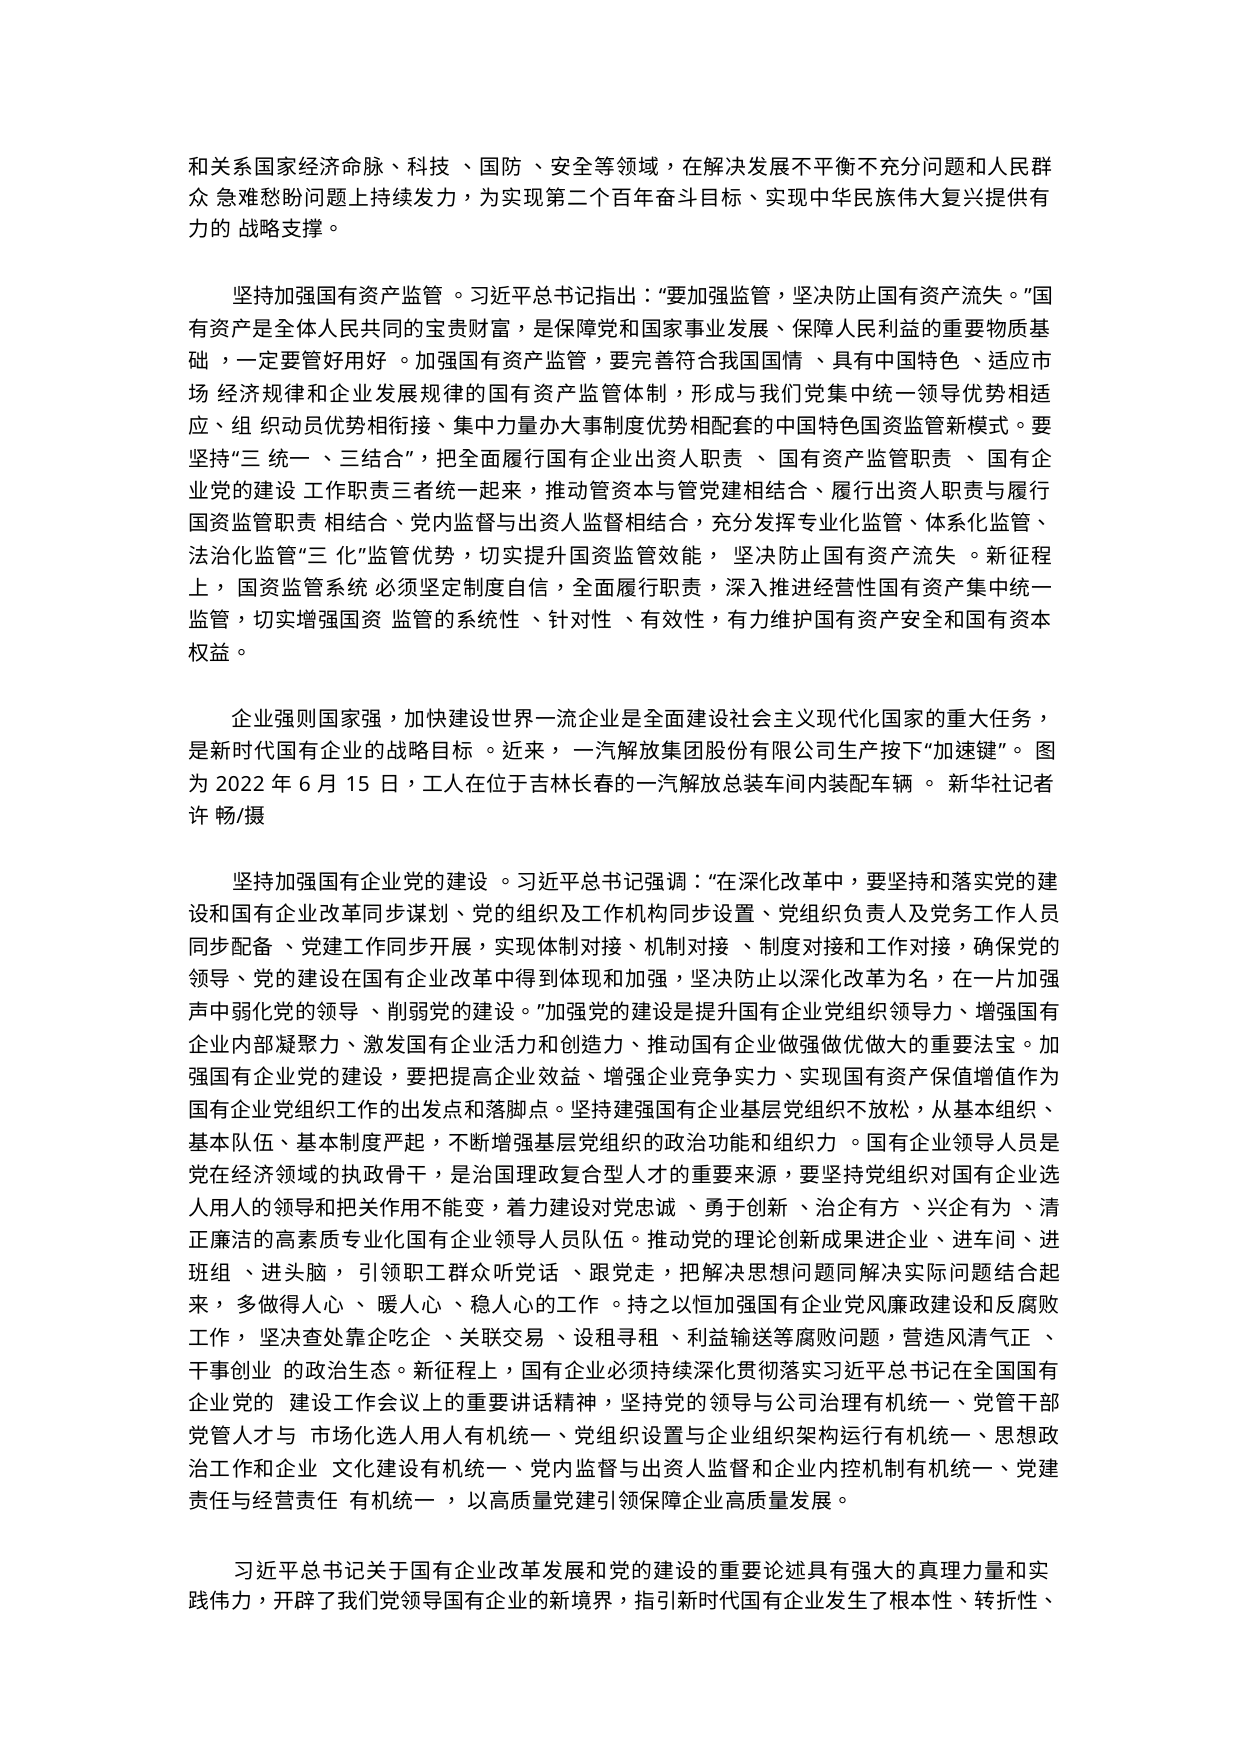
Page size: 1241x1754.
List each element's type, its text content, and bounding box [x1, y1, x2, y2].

text 坚持加强国有资产监管 。习近平总书记指出：“要加强监管，坚决防止国有资产流失。”国 有资产是全体人民共同的宝贵财富，是保障党和国家事业发展、保障人民利益的重要物质基 础 ，一定要管好用好 。加强国有资产监管，要完善符合我国国情 、具有中国特色 、适应市场 经济规律和企业发展规律的国有资产监管体制，形成与我们党集中统一领导优势相适应、组 织动员优势相衔接、集中力量办大事制度优势相配套的中国特色国资监管新模式。要坚持“三 统一 、三结合”，把全面履行国有企业出资人职责 、 国有资产监管职责 、 国有企业党的建设 工作职责三者统一起来，推动管资本与管党建相结合、履行出资人职责与履行国资监管职责 相结合、党内监督与出资人监督相结合，充分发挥专业化监管、体系化监管、法治化监管“三 化”监管优势，切实提升国资监管效能， 坚决防止国有资产流失 。新征程上， 国资监管系统 必须坚定制度自信，全面履行职责，深入推进经营性国有资产集中统一监管，切实增强国资 监管的系统性 、针对性 、有效性，有力维护国有资产安全和国有资本权益。 [188, 282, 1053, 666]
text 和关系国家经济命脉、科技 、国防 、安全等领域，在解决发展不平衡不充分问题和人民群众 急难愁盼问题上持续发力，为实现第二个百年奋斗目标、实现中华民族伟大复兴提供有力的 战略支撑。 [188, 152, 1053, 243]
text 习近平总书记关于国有企业改革发展和党的建设的重要论述具有强大的真理力量和实 践伟力，开辟了我们党领导国有企业的新境界，指引新时代国有企业发生了根本性、转折性、 [188, 1556, 1060, 1615]
text 企业强则国家强，加快建设世界一流企业是全面建设社会主义现代化国家的重大任务， 是新时代国有企业的战略目标 。近来， 一汽解放集团股份有限公司生产按下“加速键”。 图为 2022 年 6 月 15 日，工人在位于吉林长春的一汽解放总装车间内装配车辆 。 新华社记者 许 畅/摄 [188, 704, 1056, 830]
text 坚持加强国有企业党的建设 。习近平总书记强调：“在深化改革中，要坚持和落实党的建 设和国有企业改革同步谋划、党的组织及工作机构同步设置、党组织负责人及党务工作人员 同步配备 、党建工作同步开展，实现体制对接、机制对接 、制度对接和工作对接，确保党的 领导、党的建设在国有企业改革中得到体现和加强，坚决防止以深化改革为名，在一片加强 声中弱化党的领导 、削弱党的建设。”加强党的建设是提升国有企业党组织领导力、增强国有 企业内部凝聚力、激发国有企业活力和创造力、推动国有企业做强做优做大的重要法宝。加 强国有企业党的建设，要把提高企业效益、增强企业竞争实力、实现国有资产保值增值作为 国有企业党组织工作的出发点和落脚点。坚持建强国有企业基层党组织不放松，从基本组织、 基本队伍、基本制度严起，不断增强基层党组织的政治功能和组织力 。国有企业领导人员是 党在经济领域的执政骨干，是治国理政复合型人才的重要来源，要坚持党组织对国有企业选 人用人的领导和把关作用不能变，着力建设对党忠诚 、勇于创新 、治企有方 、兴企有为 、清 正廉洁的高素质专业化国有企业领导人员队伍。推动党的理论创新成果进企业、进车间、进 班组 、进头脑， 引领职工群众听党话 、跟党走，把解决思想问题同解决实际问题结合起来， 多做得人心 、 暖人心 、稳人心的工作 。持之以恒加强国有企业党风廉政建设和反腐败工作， 坚决查处靠企吃企 、关联交易 、设租寻租 、利益输送等腐败问题，营造风清气正 、干事创业 的政治生态。新征程上，国有企业必须持续深化贯彻落实习近平总书记在全国国有企业党的 建设工作会议上的重要讲话精神，坚持党的领导与公司治理有机统一、党管干部党管人才与 市场化选人用人有机统一、党组织设置与企业组织架构运行有机统一、思想政治工作和企业 文化建设有机统一、党内监督与出资人监督和企业内控机制有机统一、党建责任与经营责任 有机统一 ， 以高质量党建引领保障企业高质量发展。 [188, 867, 1060, 1515]
